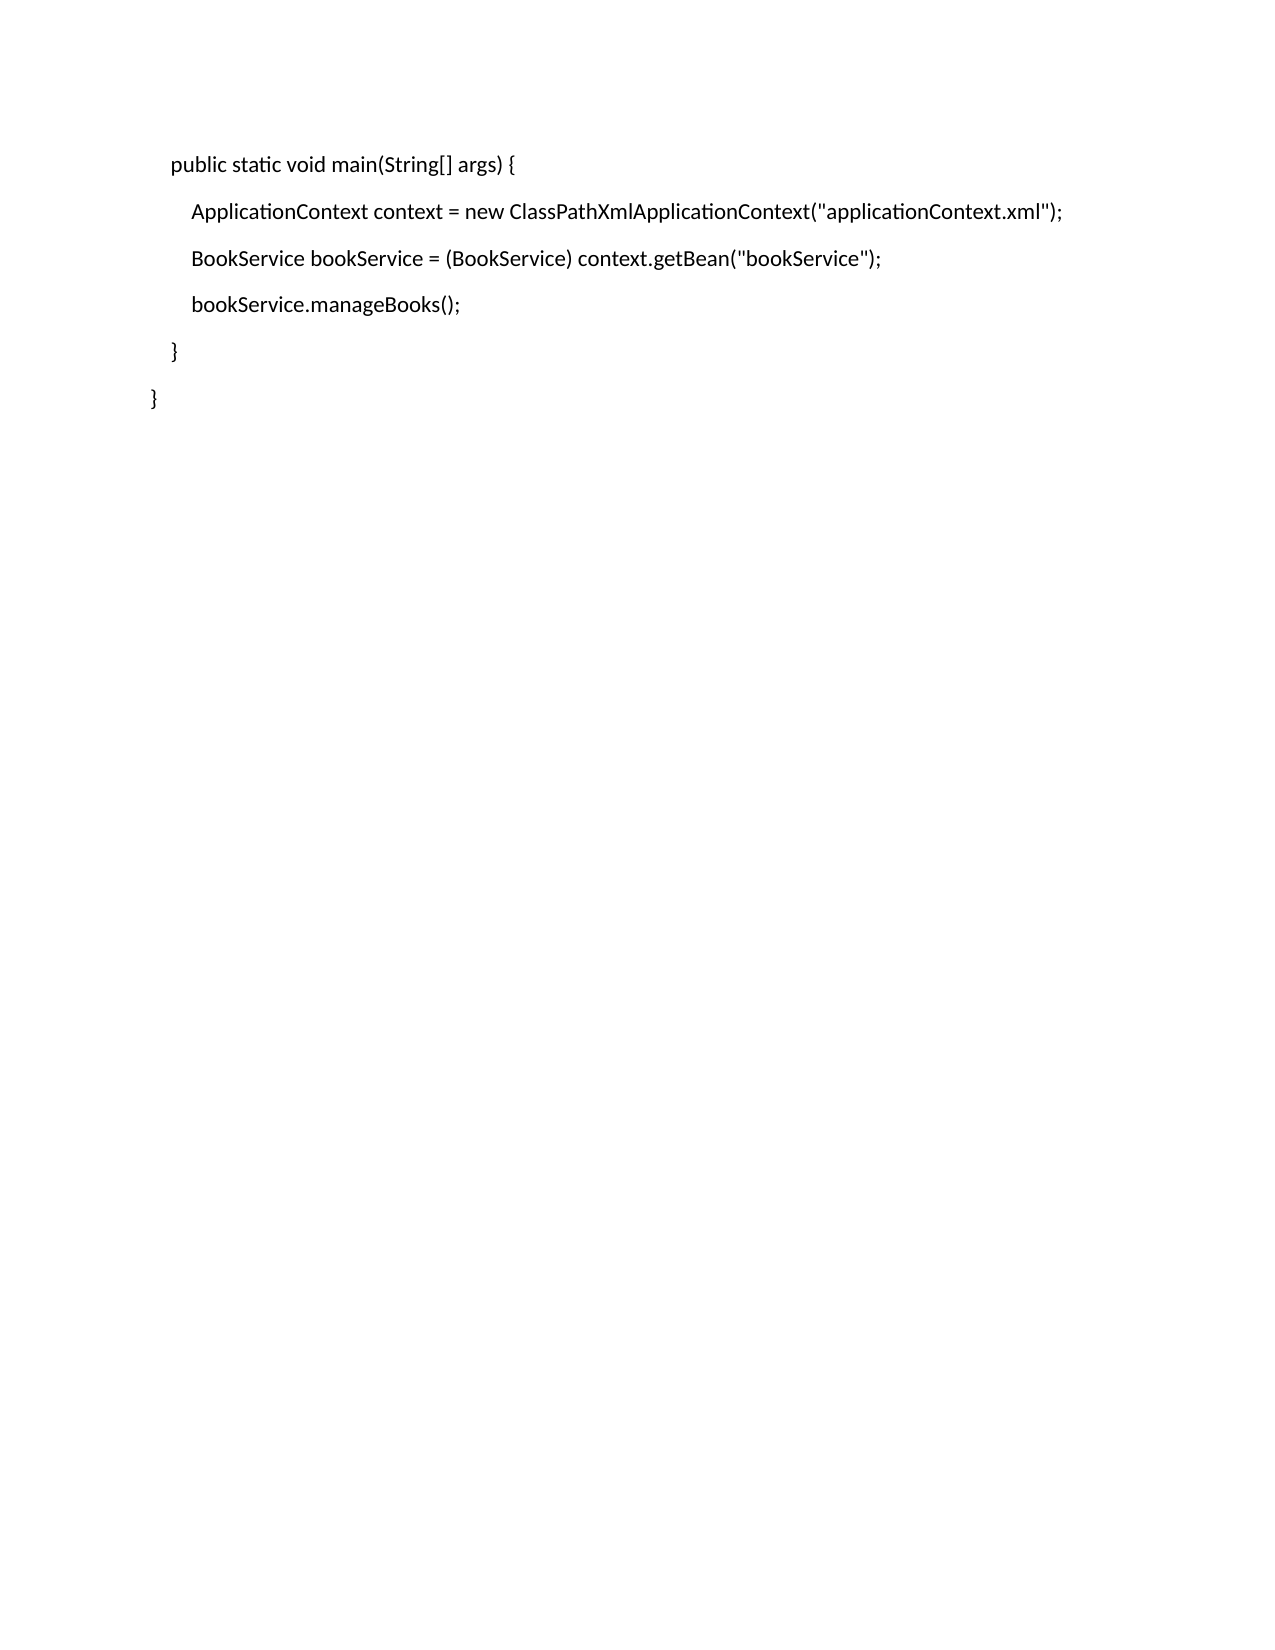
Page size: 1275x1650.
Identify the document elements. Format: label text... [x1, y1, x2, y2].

text public static void main(String[] args) { [150, 150, 1125, 178]
text ApplicationContext context = new ClassPathXmlApplicationContext("applicationContext.xml"); [150, 197, 1125, 225]
text BookService bookService = (BookService) context.getBean("bookService"); [150, 244, 1125, 272]
text } [150, 384, 1125, 412]
text bookService.manageBooks(); [150, 291, 1125, 319]
text } [150, 337, 1125, 366]
